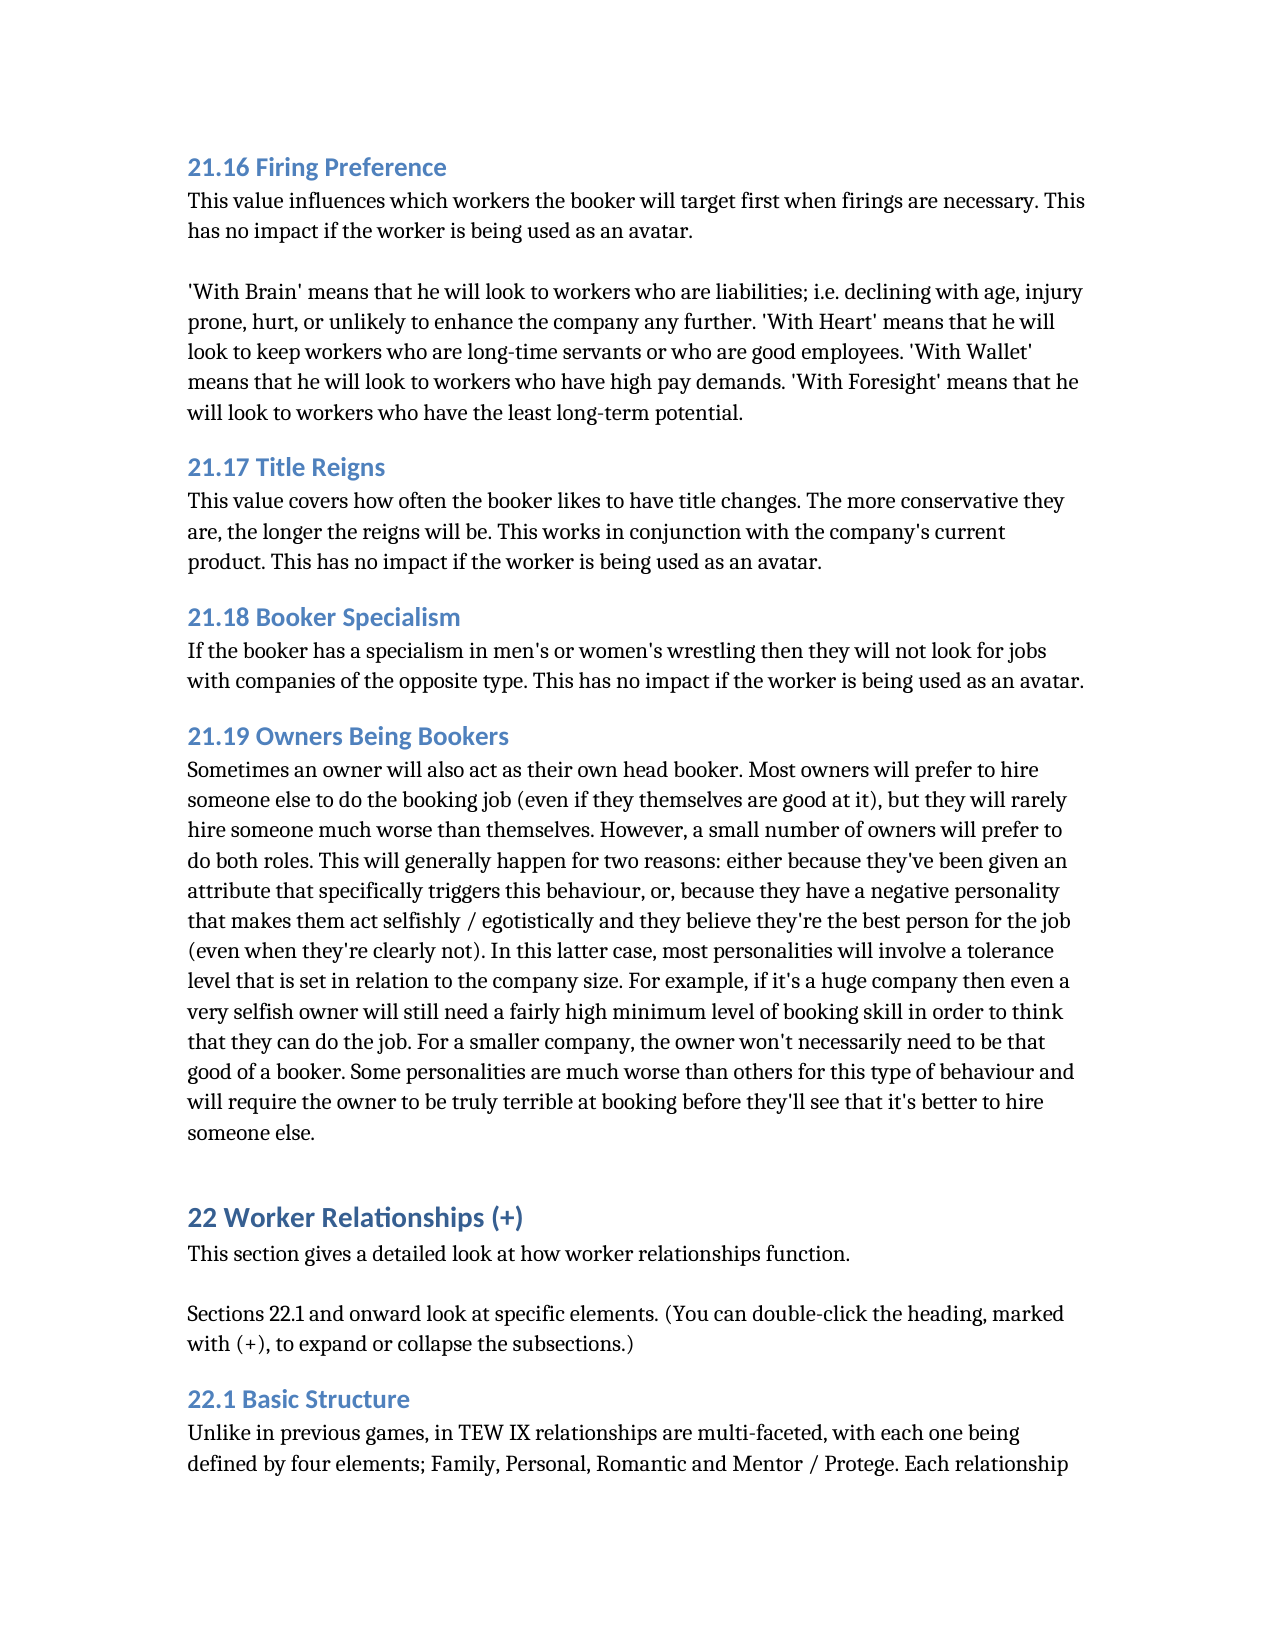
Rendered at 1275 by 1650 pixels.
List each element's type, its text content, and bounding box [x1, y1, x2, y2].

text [187, 1420, 1087, 1477]
subtitle 21.18 Booker Specialism [187, 600, 1087, 633]
text This section gives a detailed look at how worker relationships function. Sections 22.1 and onward look at specific elements. (You can double-click the heading, marked with (+), to expand or collapse the subsections.) [187, 1241, 1087, 1357]
text If the booker has a specialism in men's or women's wrestling then they will not look for jobs with companies of the opposite type. This has no impact if the worker is being used as an avatar. [187, 638, 1087, 694]
text Sometimes an owner will also act as their own head booker. Most owners will prefer to hire someone else to do the booking job (even if they themselves are good at it), but they will rarely hire someone much worse than themselves. However, a small number of owners will prefer to do both roles. This will generally happen for two reasons: either because they've been given an attribute that specifically triggers this behaviour, or, because they have a negative personality that makes them act selfishly / egotistically and they believe they're the best person for the job (even when they're clearly not). In this latter case, most personalities will involve a tolerance level that is set in relation to the company size. For example, if it's a huge company then even a very selfish owner will still need a fairly high minimum level of booking skill in order to think that they can do the job. For a smaller company, the owner won't necessarily need to be that good of a booker. Some personalities are much worse than others for this type of behaviour and will require the owner to be truly terrible at booking before they'll see that it's better to hire someone else. [187, 757, 1087, 1146]
subtitle 22 Worker Relationships (+) [187, 1199, 1087, 1235]
subtitle 21.19 Owners Being Bookers [187, 719, 1087, 752]
subtitle 21.16 Firing Preference [187, 150, 1087, 183]
text This value influences which workers the booker will target first when firings are necessary. This has no impact if the worker is being used as an avatar. 'With Brain' means that he will look to workers who are liabilities; i.e. declining with age, injury prone, hurt, or unlikely to enhance the company any further. 'With Heart' means that he will look to keep workers who are long-time servants or who are good employees. 'With Wallet' means that he will look to workers who have high pay demands. 'With Foresight' means that he will look to workers who have the least long-term potential. [187, 188, 1087, 426]
subtitle 22.1 Basic Structure [187, 1382, 1087, 1415]
text This value covers how often the booker likes to have title changes. The more conservative they are, the longer the reigns will be. This works in conjunction with the company's current product. This has no impact if the worker is being used as an avatar. [187, 488, 1087, 575]
subtitle 21.17 Title Reigns [187, 450, 1087, 483]
